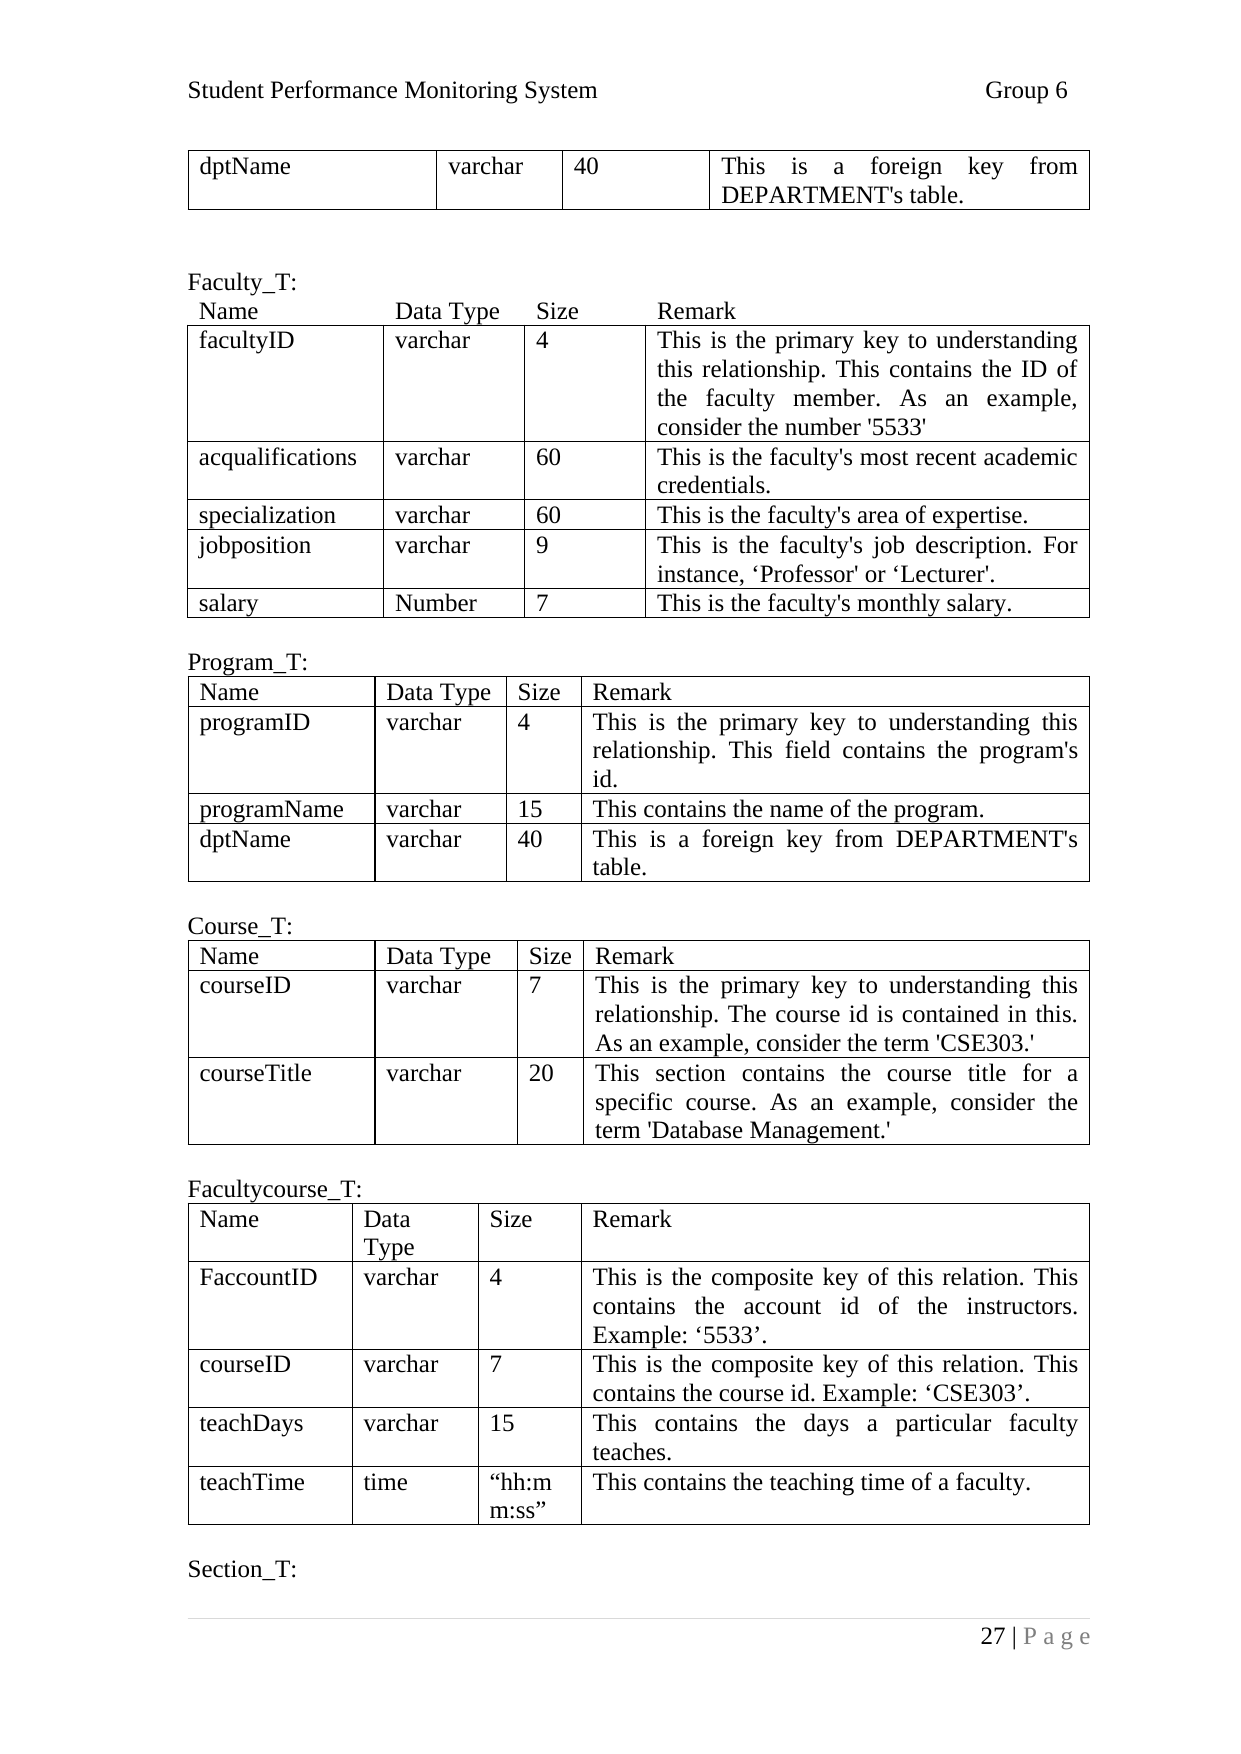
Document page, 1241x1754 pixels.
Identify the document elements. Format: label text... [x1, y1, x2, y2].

table_cell varchar [376, 794, 506, 823]
table_cell varchar [376, 971, 517, 1057]
table_cell specialization [188, 500, 383, 529]
table_header Remark [582, 677, 1089, 706]
table_cell varchar [437, 151, 562, 208]
table_header Data Type [384, 296, 524, 324]
table_cell This is the faculty's most recent academic credentials. [646, 442, 1089, 499]
table_cell This is the faculty's job description. For instance, ‘Professor' or ‘Lecturer'. [646, 530, 1089, 587]
table_cell jobposition [188, 530, 383, 587]
table_cell FaccountID [189, 1262, 352, 1348]
table_cell 4 [507, 707, 581, 793]
table_cell This is the composite key of this relation. This contains the account id of the instructors. Example: ‘5533’. [582, 1262, 1089, 1348]
table_cell “hh:mm:ss” [479, 1467, 581, 1524]
table_cell This is the primary key to understanding this relationship. The course id is contained in this. As an example, consider the term 'CSE303.' [584, 971, 1089, 1057]
table_cell varchar [376, 824, 506, 881]
table_header Size [518, 941, 583, 969]
table_cell acqualifications [188, 442, 383, 499]
table_header Data Type [353, 1204, 478, 1261]
table_cell This is the primary key to understanding this relationship. This contains the ID of the faculty member. As an example, consider the number '5533' [646, 326, 1089, 441]
table_cell 60 [525, 442, 645, 499]
table_cell programName [189, 794, 374, 823]
table_cell 9 [525, 530, 645, 587]
table_cell varchar [353, 1262, 478, 1348]
table_cell varchar [353, 1350, 478, 1407]
table_cell salary [188, 589, 383, 617]
table_cell This section contains the course title for a specific course. As an example, consider the term 'Database Management.' [584, 1058, 1089, 1144]
text Course_T: [187, 911, 1090, 940]
table_cell This contains the name of the program. [582, 794, 1089, 823]
table_cell This is the faculty's monthly salary. [646, 589, 1089, 617]
text Faculty_T: [187, 267, 1090, 296]
table_cell time [353, 1467, 478, 1524]
table_header Name [189, 1204, 352, 1261]
table_cell This is a foreign key from DEPARTMENT's table. [582, 824, 1089, 881]
table_cell 7 [479, 1350, 581, 1407]
table_header Data Type [376, 941, 517, 969]
table_header Remark [582, 1204, 1089, 1261]
table_cell 7 [525, 589, 645, 617]
table_cell varchar [376, 1058, 517, 1144]
table_cell varchar [353, 1408, 478, 1466]
table_cell facultyID [188, 326, 383, 441]
table_cell 4 [525, 326, 645, 441]
table_cell This is a foreign key from DEPARTMENT's table. [710, 151, 1089, 208]
table_header Remark [584, 941, 1089, 969]
table_cell varchar [376, 707, 506, 793]
table_header Name [188, 296, 384, 324]
table_cell Number [384, 589, 524, 617]
table_cell 40 [507, 824, 581, 881]
table_cell dptName [189, 824, 374, 881]
table_cell 40 [563, 151, 709, 208]
table_cell teachDays [189, 1408, 352, 1466]
table_cell varchar [384, 500, 524, 529]
table_cell varchar [384, 530, 524, 587]
table_header Size [507, 677, 581, 706]
table_cell courseTitle [189, 1058, 374, 1144]
table_cell This contains the teaching time of a faculty. [582, 1467, 1089, 1524]
table_header Name [189, 677, 374, 706]
table_header Data Type [376, 677, 506, 706]
table_cell dptName [189, 151, 436, 208]
text Section_T: [187, 1554, 1090, 1583]
table_cell 15 [479, 1408, 581, 1466]
table_cell courseID [189, 1350, 352, 1407]
table_cell 4 [479, 1262, 581, 1348]
table_header Size [479, 1204, 581, 1261]
table_cell 7 [518, 971, 583, 1057]
table_header Remark [646, 296, 1089, 324]
table_cell varchar [384, 326, 524, 441]
table_cell 20 [518, 1058, 583, 1144]
text Program_T: [187, 647, 1090, 676]
table_cell This is the composite key of this relation. This contains the course id. Example: ‘CSE303’. [582, 1350, 1089, 1407]
table_cell varchar [384, 442, 524, 499]
table_cell This is the faculty's area of expertise. [646, 500, 1089, 529]
table_cell 15 [507, 794, 581, 823]
table_cell This contains the days a particular faculty teaches. [582, 1408, 1089, 1466]
text Facultycourse_T: [187, 1174, 1090, 1203]
table_cell This is the primary key to understanding this relationship. This field contains the program's id. [582, 707, 1089, 793]
table_header Size [525, 296, 646, 324]
table_cell programID [189, 707, 374, 793]
table_header Name [189, 941, 374, 969]
table_cell courseID [189, 971, 374, 1057]
table_cell teachTime [189, 1467, 352, 1524]
table_cell 60 [525, 500, 645, 529]
